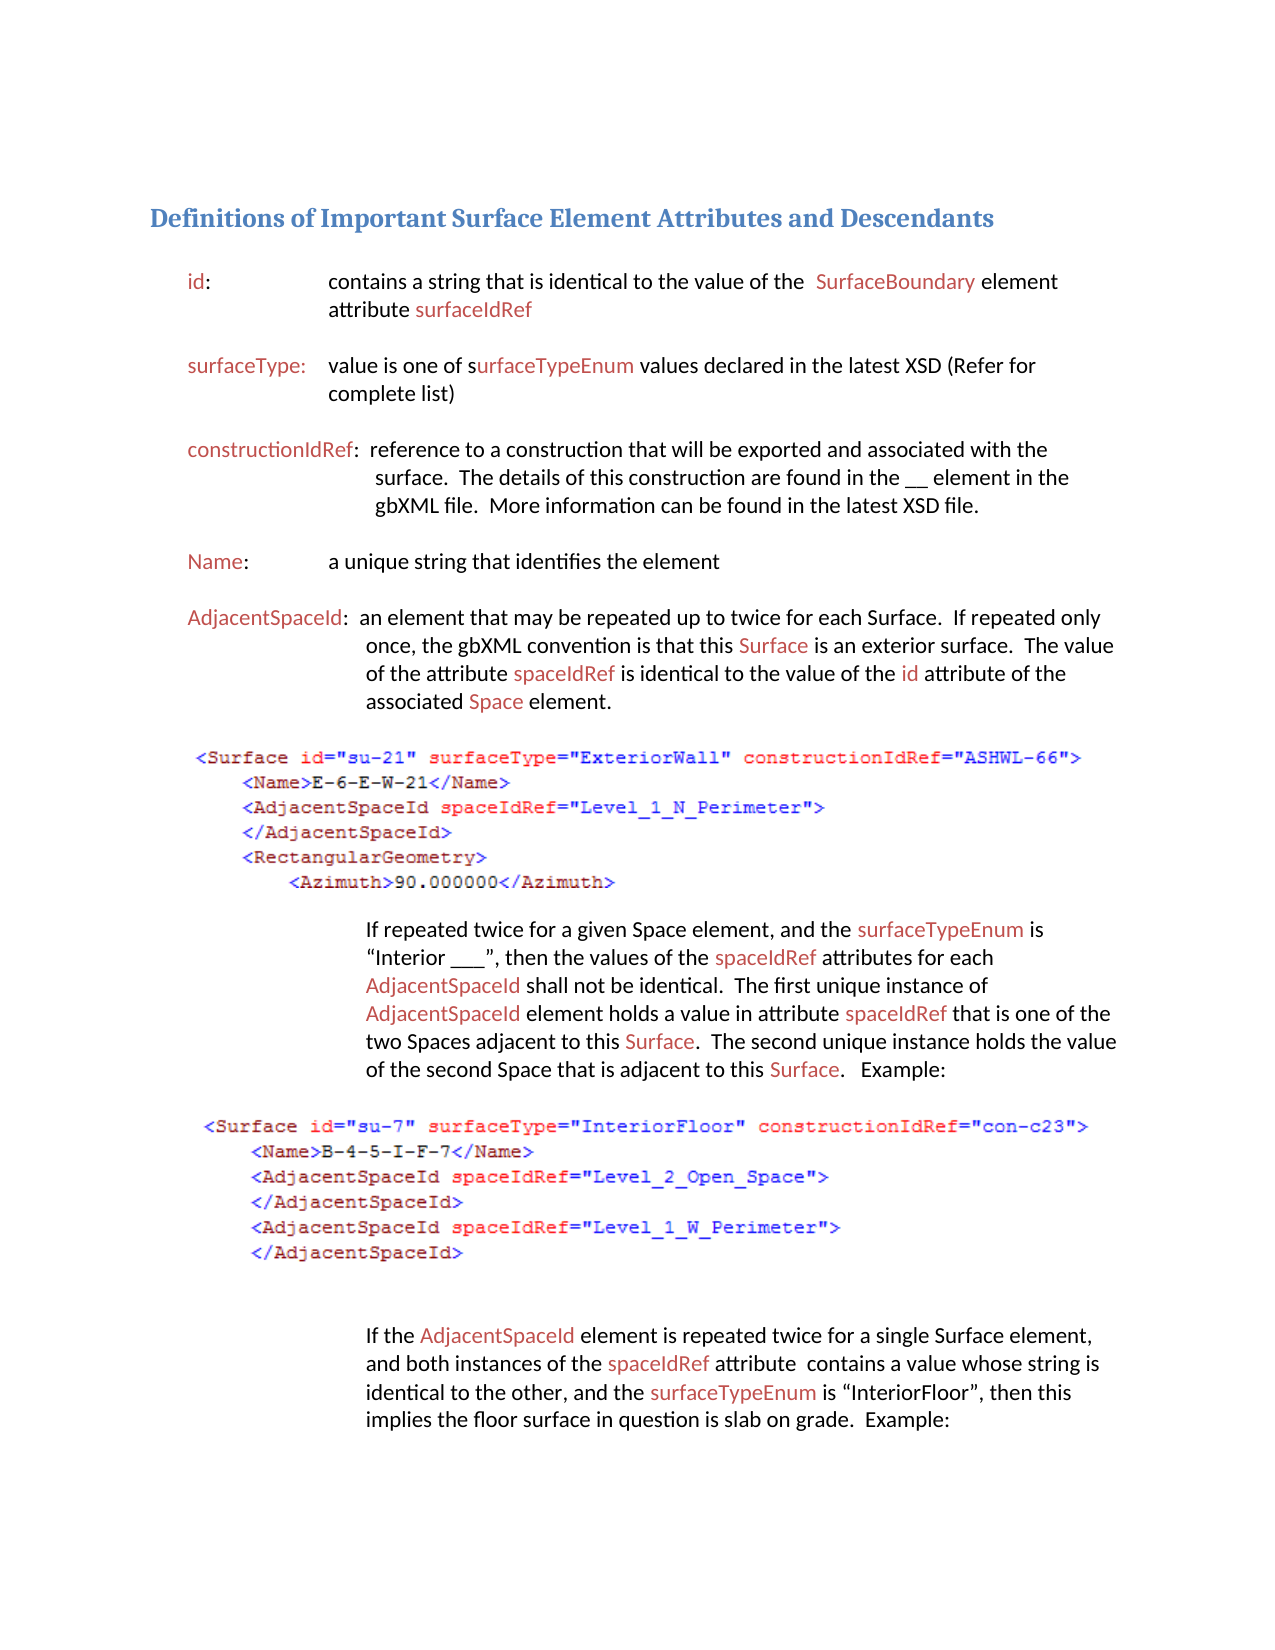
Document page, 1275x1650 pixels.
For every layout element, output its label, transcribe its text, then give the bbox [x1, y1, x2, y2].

text If the AdjacentSpaceId element is repeated twice for a single Surface element, and both instances of the spaceIdRef attribute contains a value whose string is identical to the other, and the surfaceTypeEnum is “InteriorFloor”, then this implies the floor surface in question is slab on grade. Example: [366, 1322, 1125, 1434]
text constructionIdRef: reference to a construction that will be exported and associated with the surface. The details of this construction are found in the __ element in the gbXML file. More information can be found in the latest XSD file. [187, 435, 1125, 519]
text id: contains a string that is identical to the value of the SurfaceBoundary element attribute surfaceIdRef [187, 267, 1125, 323]
text If repeated twice for a given Space element, and the surfaceTypeEnum is “Interior ___”, then the values of the spaceIdRef attributes for each AdjacentSpaceId shall not be identical. The first unique instance of AdjacentSpaceId element holds a value in attribute spaceIdRef that is one of the two Spaces adjacent to this Surface. The second unique instance holds the value of the second Space that is adjacent to this Surface. Example: [366, 915, 1125, 1083]
text surfaceType: value is one of surfaceTypeEnum values declared in the latest XSD (Refer for complete list) [187, 351, 1125, 407]
subtitle Definitions of Important Surface Element Attributes and Descendants [150, 203, 1125, 234]
picture [195, 1110, 1171, 1266]
text Name: a unique string that identifies the element [187, 547, 1125, 575]
text AdjacentSpaceId: an element that may be repeated up to twice for each Surface. If repeated only once, the gbXML convention is that this Surface is an exterior surface. The value of the attribute spaceIdRef is identical to the value of the id attribute of the associated Space element. [187, 603, 1125, 715]
picture [187, 743, 1163, 888]
